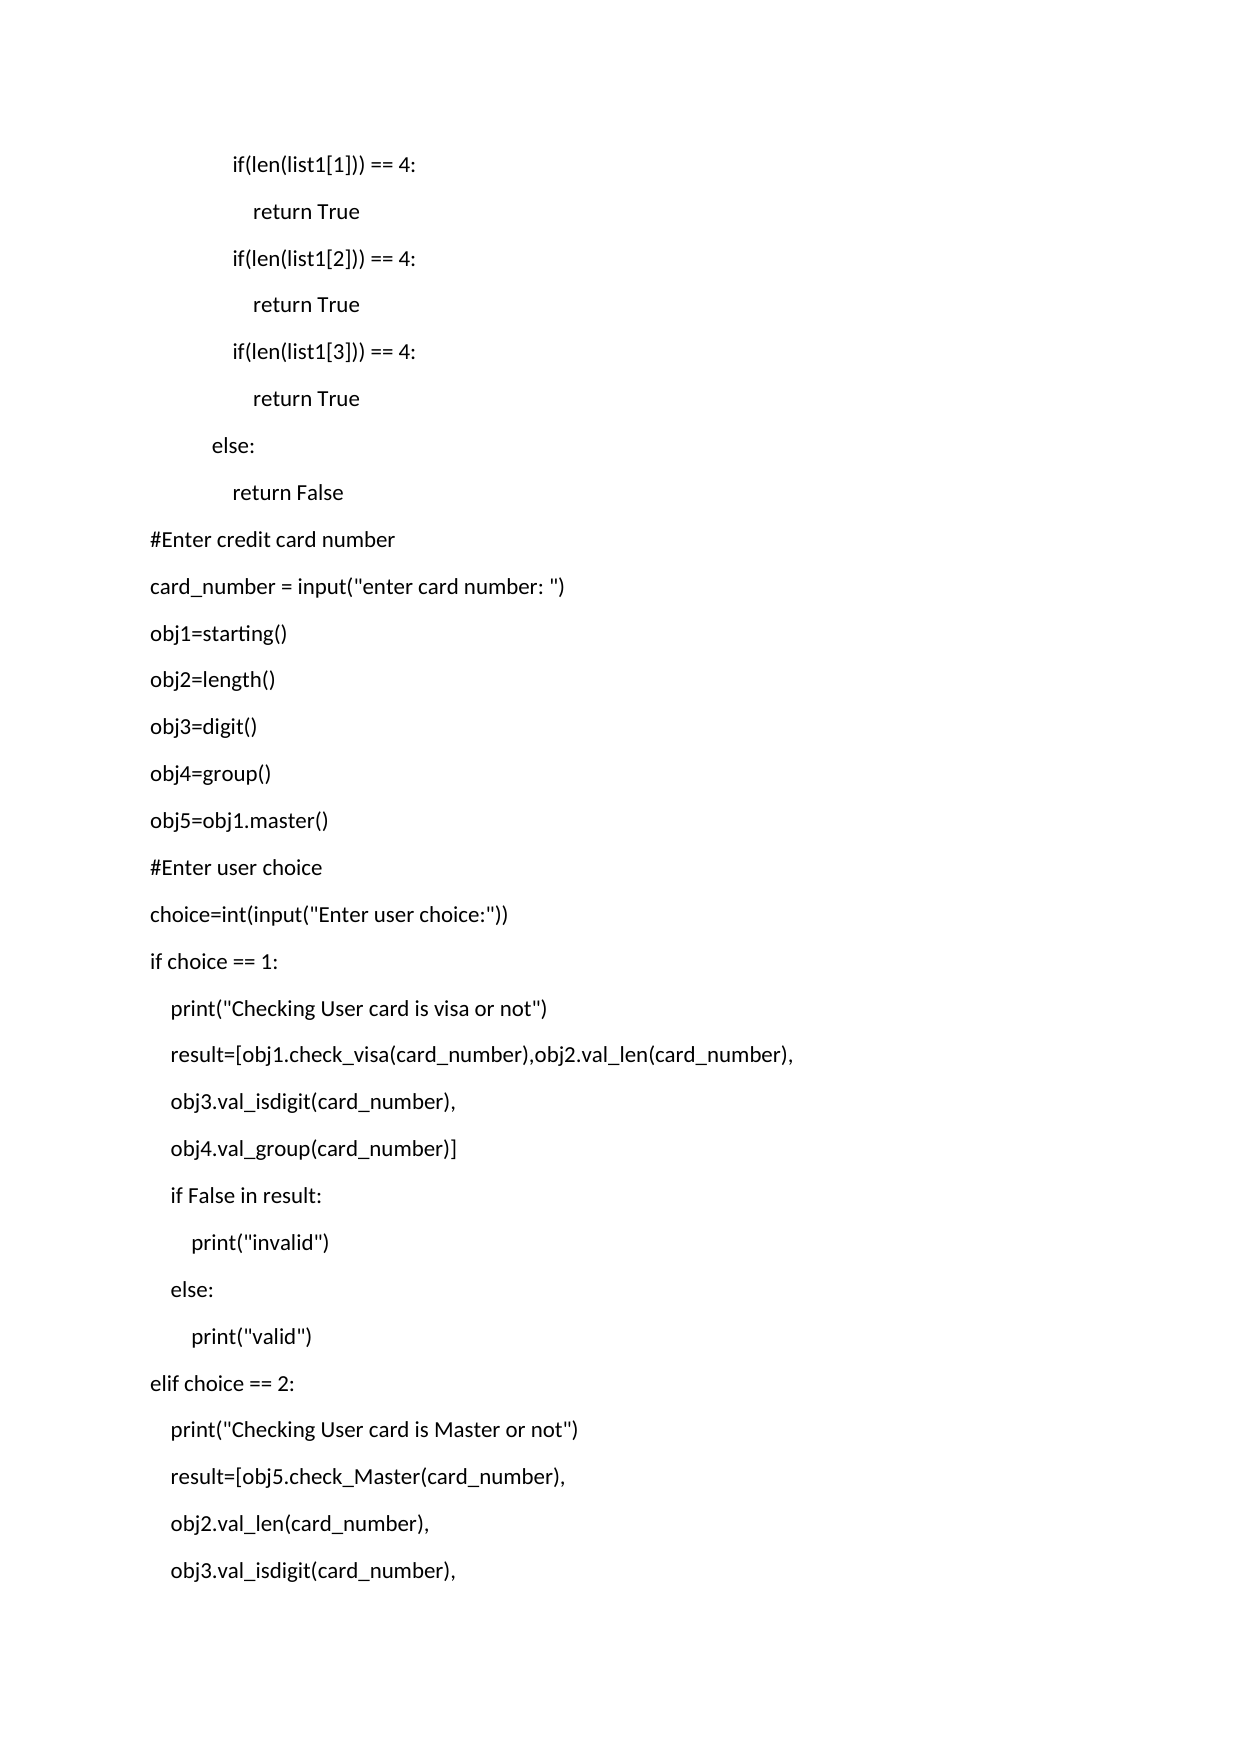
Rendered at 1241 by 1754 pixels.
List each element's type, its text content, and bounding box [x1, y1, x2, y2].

text #Enter user choice [150, 853, 1090, 881]
text print("invalid") [150, 1228, 1090, 1256]
text obj2=length() [150, 666, 1090, 694]
text return False [150, 478, 1090, 506]
text obj3.val_isdigit(card_number), [150, 1556, 1090, 1584]
text else: [150, 431, 1090, 459]
text obj2.val_len(card_number), [150, 1509, 1090, 1537]
text obj4.val_group(card_number)] [150, 1134, 1090, 1162]
text result=[obj1.check_visa(card_number),obj2.val_len(card_number), [150, 1041, 1090, 1069]
text obj1=starting() [150, 619, 1090, 647]
text print("valid") [150, 1322, 1090, 1350]
text if(len(list1[3])) == 4: [150, 337, 1090, 366]
text obj3.val_isdigit(card_number), [150, 1087, 1090, 1116]
text choice=int(input("Enter user choice:")) [150, 900, 1090, 928]
text obj5=obj1.master() [150, 806, 1090, 834]
text obj4=group() [150, 759, 1090, 787]
text print("Checking User card is Master or not") [150, 1416, 1090, 1444]
text return True [150, 384, 1090, 412]
text obj3=digit() [150, 712, 1090, 741]
text elif choice == 2: [150, 1369, 1090, 1397]
text return True [150, 291, 1090, 319]
text if(len(list1[2])) == 4: [150, 244, 1090, 272]
text #Enter credit card number [150, 525, 1090, 553]
text else: [150, 1275, 1090, 1303]
text result=[obj5.check_Master(card_number), [150, 1462, 1090, 1491]
text print("Checking User card is visa or not") [150, 994, 1090, 1022]
text if(len(list1[1])) == 4: [150, 150, 1090, 178]
text return True [150, 197, 1090, 225]
text card_number = input("enter card number: ") [150, 572, 1090, 600]
text if choice == 1: [150, 947, 1090, 975]
text if False in result: [150, 1181, 1090, 1209]
